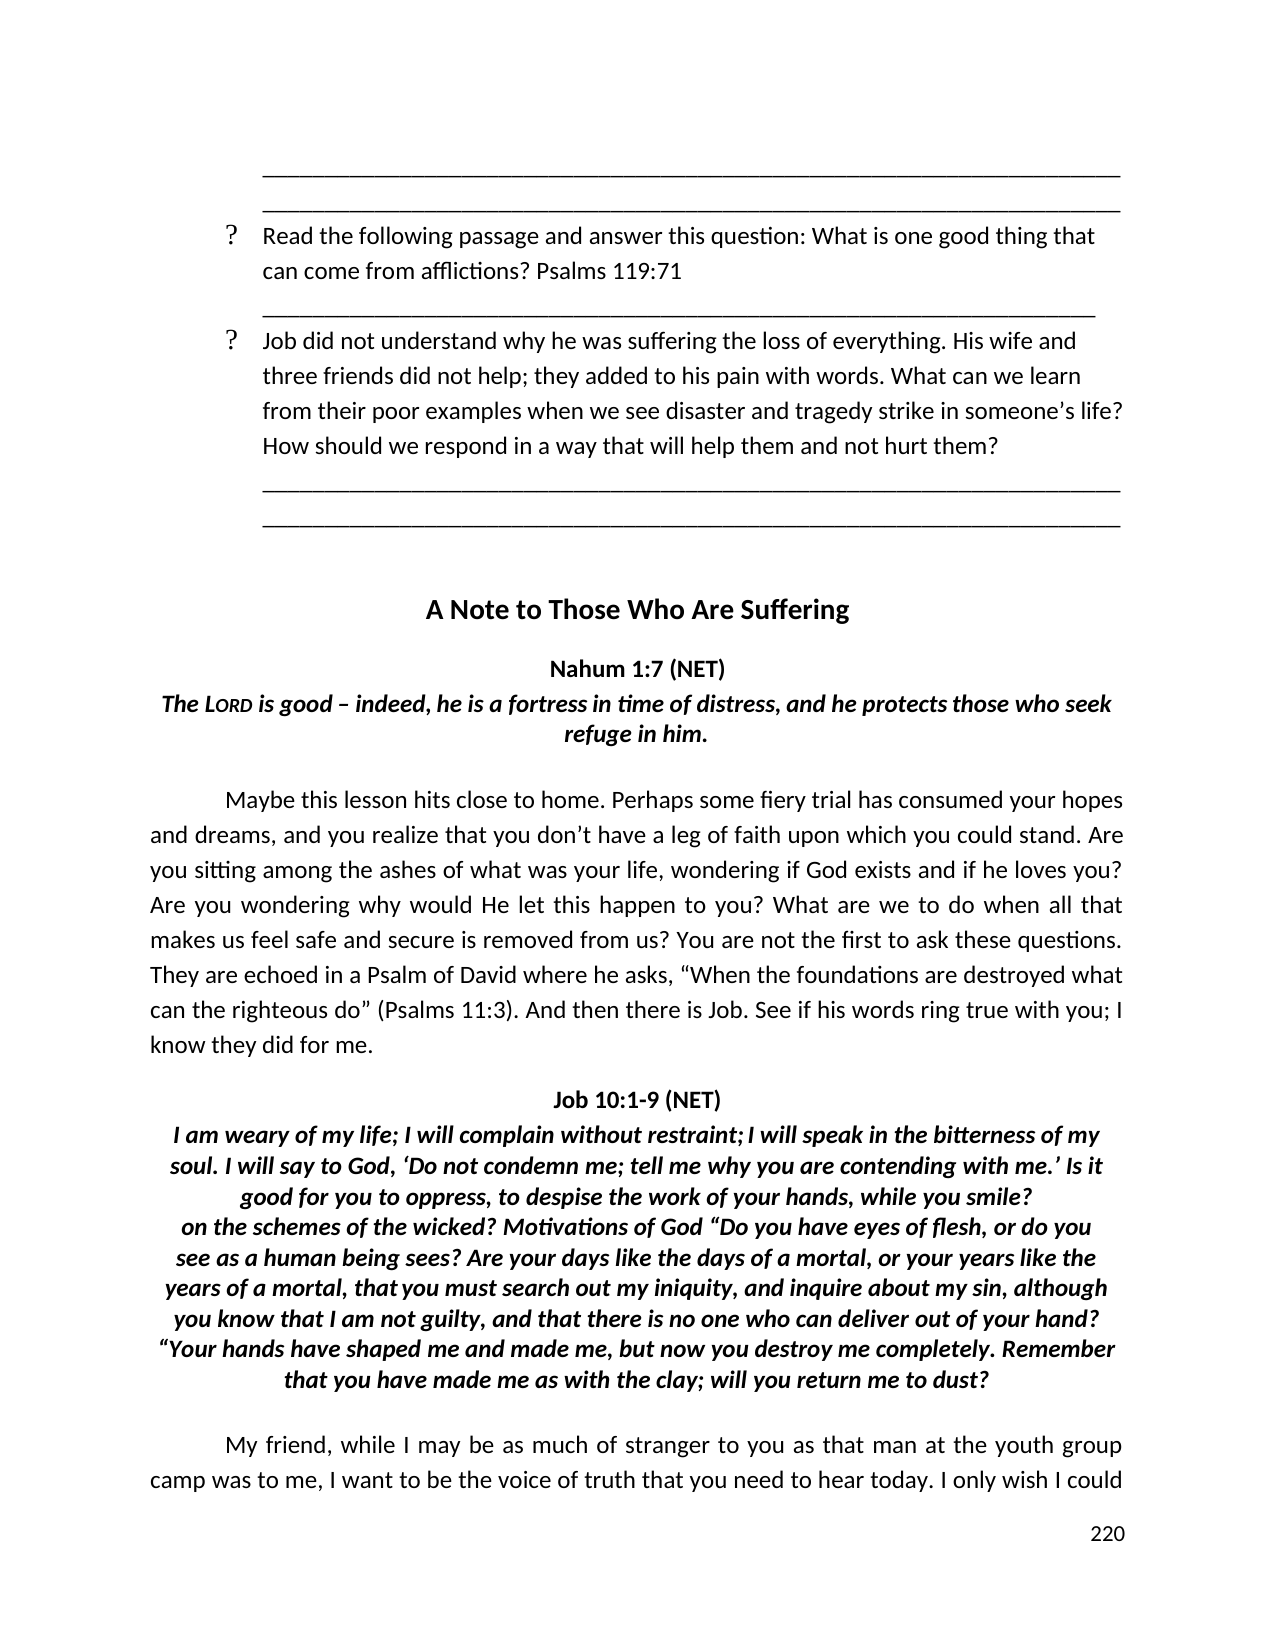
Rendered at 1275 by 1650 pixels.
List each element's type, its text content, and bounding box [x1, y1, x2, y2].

text on the schemes of the wicked? Motivations of God “Do you have eyes of flesh, or do you see as a human being sees? Are your days like the days of a mortal, or your years like the years of a mortal, that you must search out my iniquity, and inquire about my sin, although you know that I am not guilty, and that there is no one who can deliver out of your hand? “Your hands have shaped me and made me, but now you destroy me completely. Remember that you have made me as with the clay; will you return me to dust? [150, 1211, 1125, 1394]
text The Lord is good – indeed, he is a fortress in time of distress, and he protects those who seek refuge in him. [150, 688, 1125, 749]
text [150, 1429, 1125, 1495]
list Read the following passage and answer this question: What is one good thing that can come from afflictions? Psalms 119:71 ___________________________________________________________________ [225, 220, 1125, 321]
text I am weary of my life; I will complain without restraint; I will speak in the bitterness of my soul. I will say to God, ‘Do not condemn me; tell me why you are contending with me.’ Is it good for you to oppress, to despise the work of your hands, while you smile? [150, 1120, 1125, 1211]
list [262, 150, 1125, 216]
text A Note to Those Who Are Suffering [150, 591, 1125, 627]
text Job 10:1-9 (NET) [150, 1085, 1125, 1115]
list Job did not understand why he was suffering the loss of everything. His wife and three friends did not help; they added to his pain with words. What can we learn from their poor examples when we see disaster and tragedy strike in someone’s life? How should we respond in a way that will help them and not hurt them? __________________________________________________________________________________________________________________________________________ [225, 325, 1125, 531]
text Nahum 1:7 (NET) [150, 653, 1125, 683]
text Maybe this lesson hits close to home. Perhaps some fiery trial has consumed your hopes and dreams, and you realize that you don’t have a leg of faith upon which you could stand. Are you sitting among the ashes of what was your life, wondering if God exists and if he loves you? Are you wondering why would He let this happen to you? What are we to do when all that makes us feel safe and secure is removed from us? You are not the first to ask these questions. They are echoed in a Psalm of David where he asks, “When the foundations are destroyed what can the righteous do” (Psalms 11:3). And then there is Job. See if his words ring true with you; I know they did for me. [150, 784, 1125, 1059]
